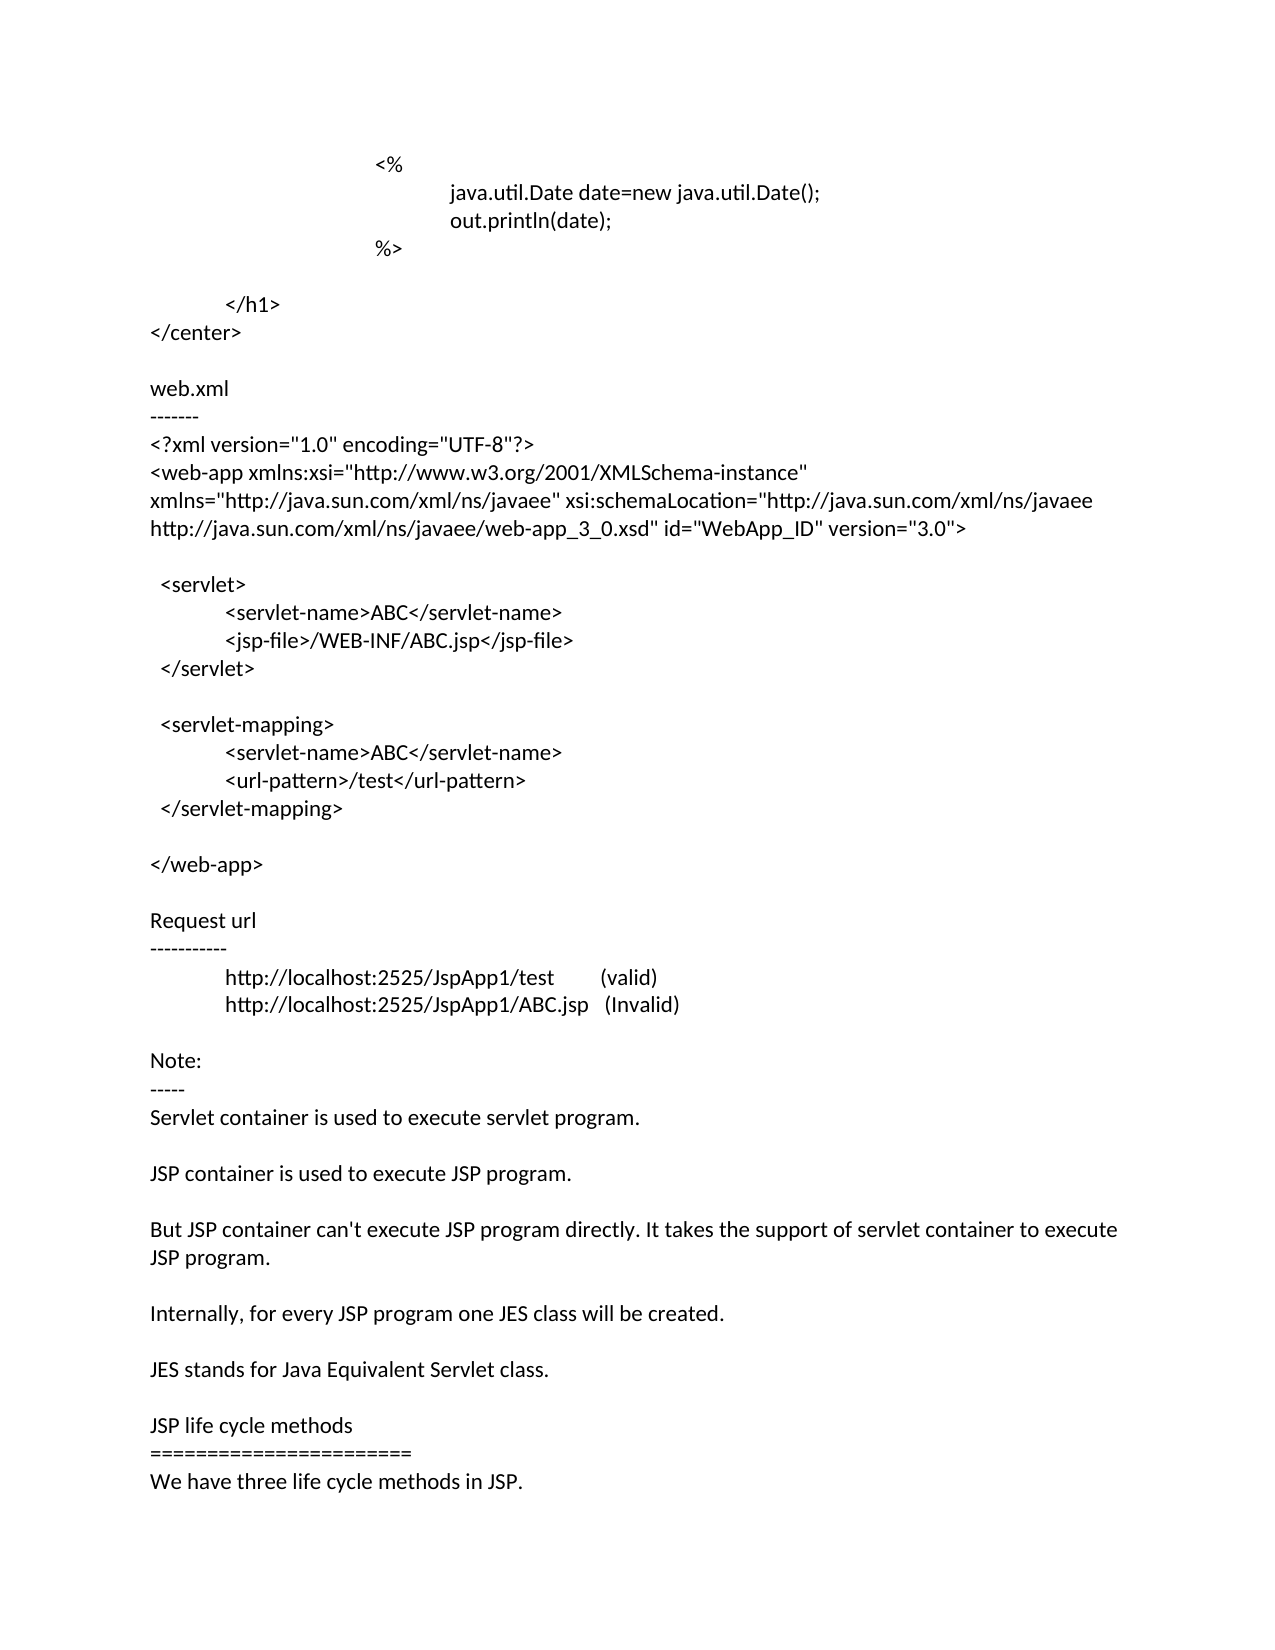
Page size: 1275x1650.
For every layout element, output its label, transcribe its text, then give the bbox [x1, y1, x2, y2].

text We have three life cycle methods in JSP. [150, 1467, 1125, 1495]
text <servlet-name>ABC</servlet-name> [150, 598, 1125, 626]
text web.xml [150, 374, 1125, 402]
text ----- [150, 1075, 1125, 1103]
text </servlet-mapping> [150, 794, 1125, 822]
text <url-pattern>/test</url-pattern> [150, 766, 1125, 794]
text JES stands for Java Equivalent Servlet class. [150, 1355, 1125, 1383]
text <servlet-mapping> [150, 710, 1125, 738]
text <jsp-file>/WEB-INF/ABC.jsp</jsp-file> [150, 626, 1125, 654]
text But JSP container can't execute JSP program directly. It takes the support of servlet container to execute JSP program. [150, 1215, 1125, 1271]
text JSP life cycle methods [150, 1411, 1125, 1439]
text Servlet container is used to execute servlet program. [150, 1103, 1125, 1131]
text </web-app> [150, 851, 1125, 878]
text <servlet> [150, 570, 1125, 598]
text </servlet> [150, 654, 1125, 682]
text http://localhost:2525/JspApp1/ABC.jsp (Invalid) [150, 991, 1125, 1019]
text %> [150, 234, 1125, 262]
text Request url [150, 907, 1125, 934]
text http://localhost:2525/JspApp1/test (valid) [150, 963, 1125, 991]
text java.util.Date date=new java.util.Date(); [150, 178, 1125, 206]
text </h1> [150, 290, 1125, 318]
text out.println(date); [150, 206, 1125, 234]
text Internally, for every JSP program one JES class will be created. [150, 1299, 1125, 1327]
text <servlet-name>ABC</servlet-name> [150, 738, 1125, 766]
text Note: [150, 1047, 1125, 1075]
text <?xml version="1.0" encoding="UTF-8"?> [150, 430, 1125, 458]
text ----------- [150, 934, 1125, 963]
text </center> [150, 318, 1125, 346]
text <% [150, 150, 1125, 178]
text JSP container is used to execute JSP program. [150, 1159, 1125, 1187]
text ------- [150, 402, 1125, 430]
text ======================= [150, 1439, 1125, 1467]
text <web-app xmlns:xsi="http://www.w3.org/2001/XMLSchema-instance" xmlns="http://java.sun.com/xml/ns/javaee" xsi:schemaLocation="http://java.sun.com/xml/ns/javaee http://java.sun.com/xml/ns/javaee/web-app_3_0.xsd" id="WebApp_ID" version="3.0"> [150, 458, 1125, 542]
